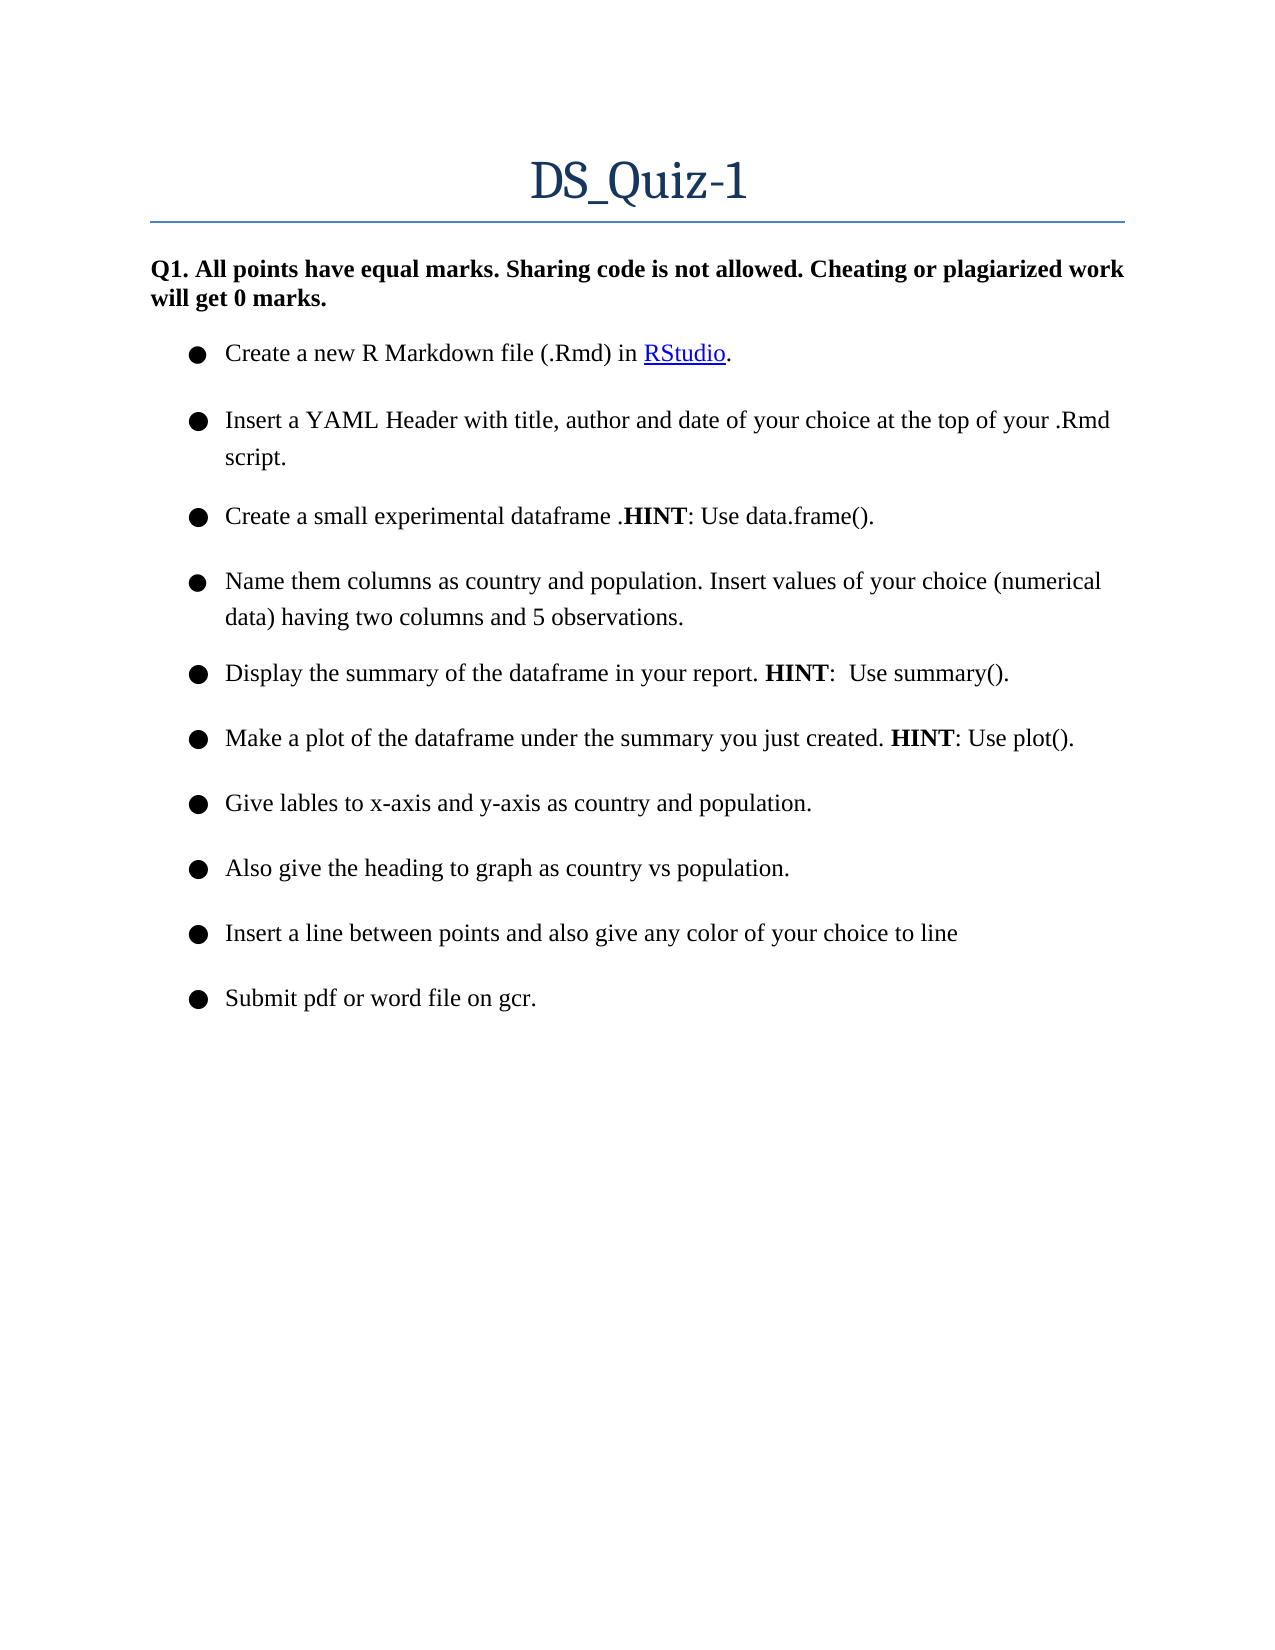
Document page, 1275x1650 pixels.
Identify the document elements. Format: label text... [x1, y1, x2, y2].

list Also give the heading to graph as country vs population. [187, 839, 1125, 890]
list Insert a line between points and also give any color of your choice to line [187, 904, 1125, 955]
list Insert a YAML Header with title, author and date of your choice at the top of your .Rmd script. [187, 391, 1125, 471]
list Create a new R Markdown file (.Rmd) in RStudio. [187, 328, 1125, 375]
list Display the summary of the dataframe in your report. HINT: Use summary(). [187, 644, 1125, 696]
text Q1. All points have equal marks. Sharing code is not allowed. Cheating or plagiarized work will get 0 marks. [150, 254, 1125, 311]
list Give lables to x-axis and y-axis as country and population. [187, 774, 1125, 826]
list Name them columns as country and population. Insert values of your choice (numerical data) having two columns and 5 observations. [187, 555, 1125, 631]
title DS_Quiz-1 [150, 150, 1125, 221]
list Create a small experimental dataframe .HINT: Use data.frame(). [187, 487, 1125, 539]
list Submit pdf or word file on gcr. [187, 969, 1125, 1020]
list Make a plot of the dataframe under the summary you just created. HINT: Use plot(). [187, 709, 1125, 761]
